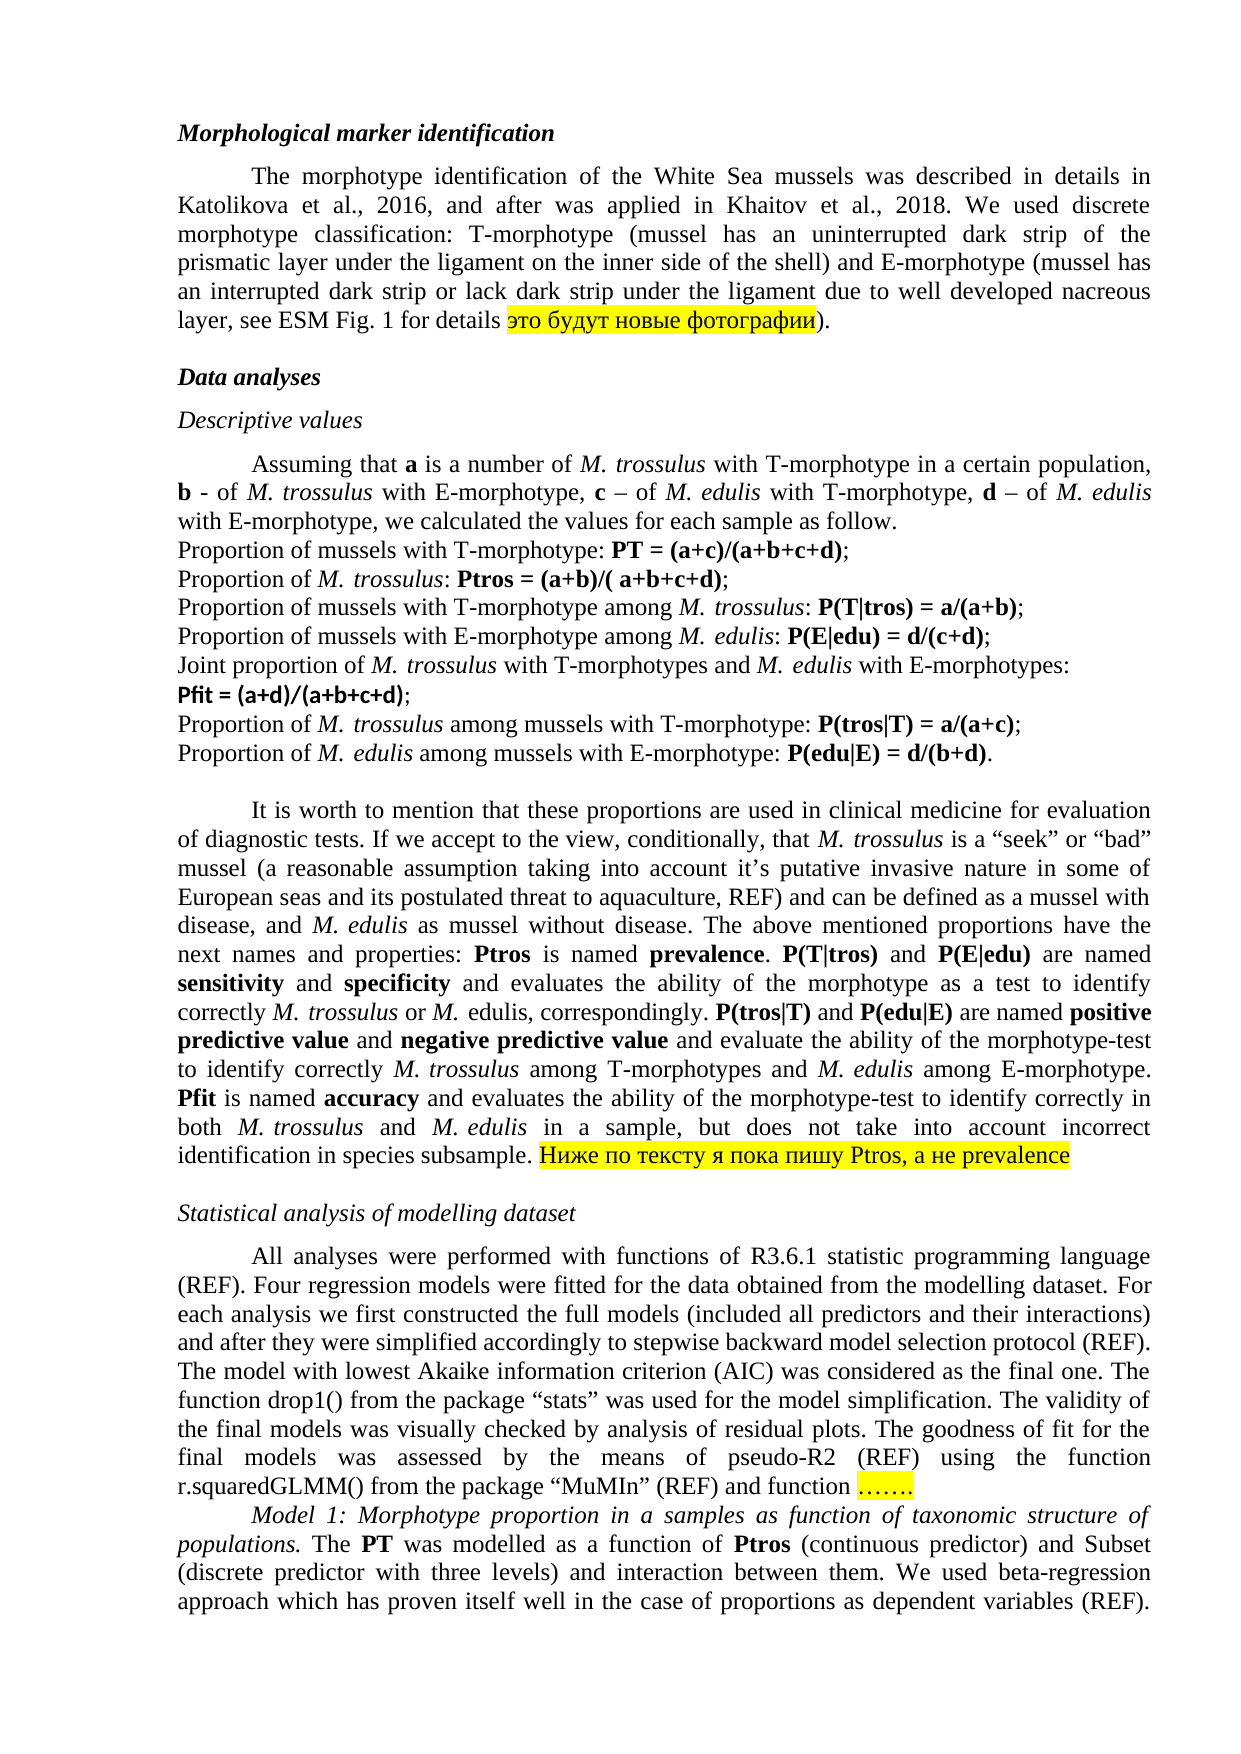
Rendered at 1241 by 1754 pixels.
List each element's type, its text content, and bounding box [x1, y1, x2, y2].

text The morphotype identification of the White Sea mussels was described in details in Katolikova et al., 2016, and after was applied in Khaitov et al., 2018. We used discrete morphotype classification: T-morphotype (mussel has an uninterrupted dark strip of the prismatic layer under the ligament on the inner side of the shell) and E-morphotype (mussel has an interrupted dark strip or lack dark strip under the ligament due to well developed nacreous layer, see ESM Fig. 1 for details это будут новые фотографии). [177, 161, 1152, 334]
text Proportion of M. trossulus among mussels with T-morphotype: P(tros|T) = a/(a+c); [177, 709, 1152, 738]
text It is worth to mention that these proportions are used in clinical medicine for evaluation of diagnostic tests. If we accept to the view, conditionally, that M. trossulus is a “seek” or “bad” mussel (a reasonable assumption taking into account it’s putative invasive nature in some of European seas and its postulated threat to aquaculture, REF) and can be defined as a mussel with disease, and M. edulis as mussel without disease. The above mentioned proportions have the next names and properties: Ptros is named prevalence. P(T|tros) and P(Е|edu) are named sensitivity and specificity and evaluates the ability of the morphotype as a test to identify correctly M. trossulus or M. edulis, correspondingly. P(tros|T) and P(edu|E) are named positive predictive value and negative predictive value and evaluate the ability of the morphotype-test to identify correctly M. trossulus among T-morphotypes and M. edulis among E-morphotype. Pfit is named accuracy and evaluates the ability of the morphotype-test to identify correctly in both M. trossulus and M. edulis in a sample, but does not take into account incorrect identification in species subsample. Ниже по тексту я пока пишу Ptros, a не prevalence [177, 796, 1152, 1169]
text Proportion of M. edulis among mussels with E-morphotype: P(edu|E) = d/(b+d). [177, 738, 1152, 767]
text Proportion of mussels with T-morphotype: PT = (a+c)/(a+b+c+d); [177, 535, 1152, 564]
text Joint proportion of M. trossulus with T-morphotypes and M. edulis with E-morphotypes: Pfit = (a+d)/(a+b+c+d); [177, 650, 1152, 709]
text Proportion of M. trossulus: Ptros = (a+b)/( a+b+c+d); [177, 564, 1152, 592]
text Statistical analysis of modelling dataset [177, 1198, 1152, 1227]
text Proportion of mussels with E-morphotype among M. edulis: P(Е|edu) = d/(с+d); [177, 621, 1152, 650]
text Assuming that a is a number of M. trossulus with T-morphotype in a certain population, b - of M. trossulus with E-morphotype, c – of M. edulis with T-morphotype, d – of M. edulis with E-morphotype, we calculated the values for each sample as follow. [177, 449, 1152, 535]
text Descriptive values [177, 406, 1152, 434]
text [177, 1500, 1152, 1615]
text All analyses were performed with functions of R3.6.1 statistic programming language (REF). Four regression models were fitted for the data obtained from the modelling dataset. For each analysis we first constructed the full models (included all predictors and their interactions) and after they were simplified accordingly to stepwise backward model selection protocol (REF). The model with lowest Akaike information criterion (AIC) was considered as the final one. The function drop1() from the package “stats” was used for the model simplification. The validity of the final models was visually checked by analysis of residual plots. The goodness of fit for the final models was assessed by the means of pseudo-R2 (REF) using the function r.squaredGLMM() from the package “MuMIn” (REF) and function ……. [177, 1241, 1152, 1500]
text Data analyses [177, 362, 1152, 391]
text Proportion of mussels with T-morphotype among M. trossulus: P(T|tros) = a/(a+b); [177, 592, 1152, 621]
text Morphological marker identification [177, 118, 1152, 147]
